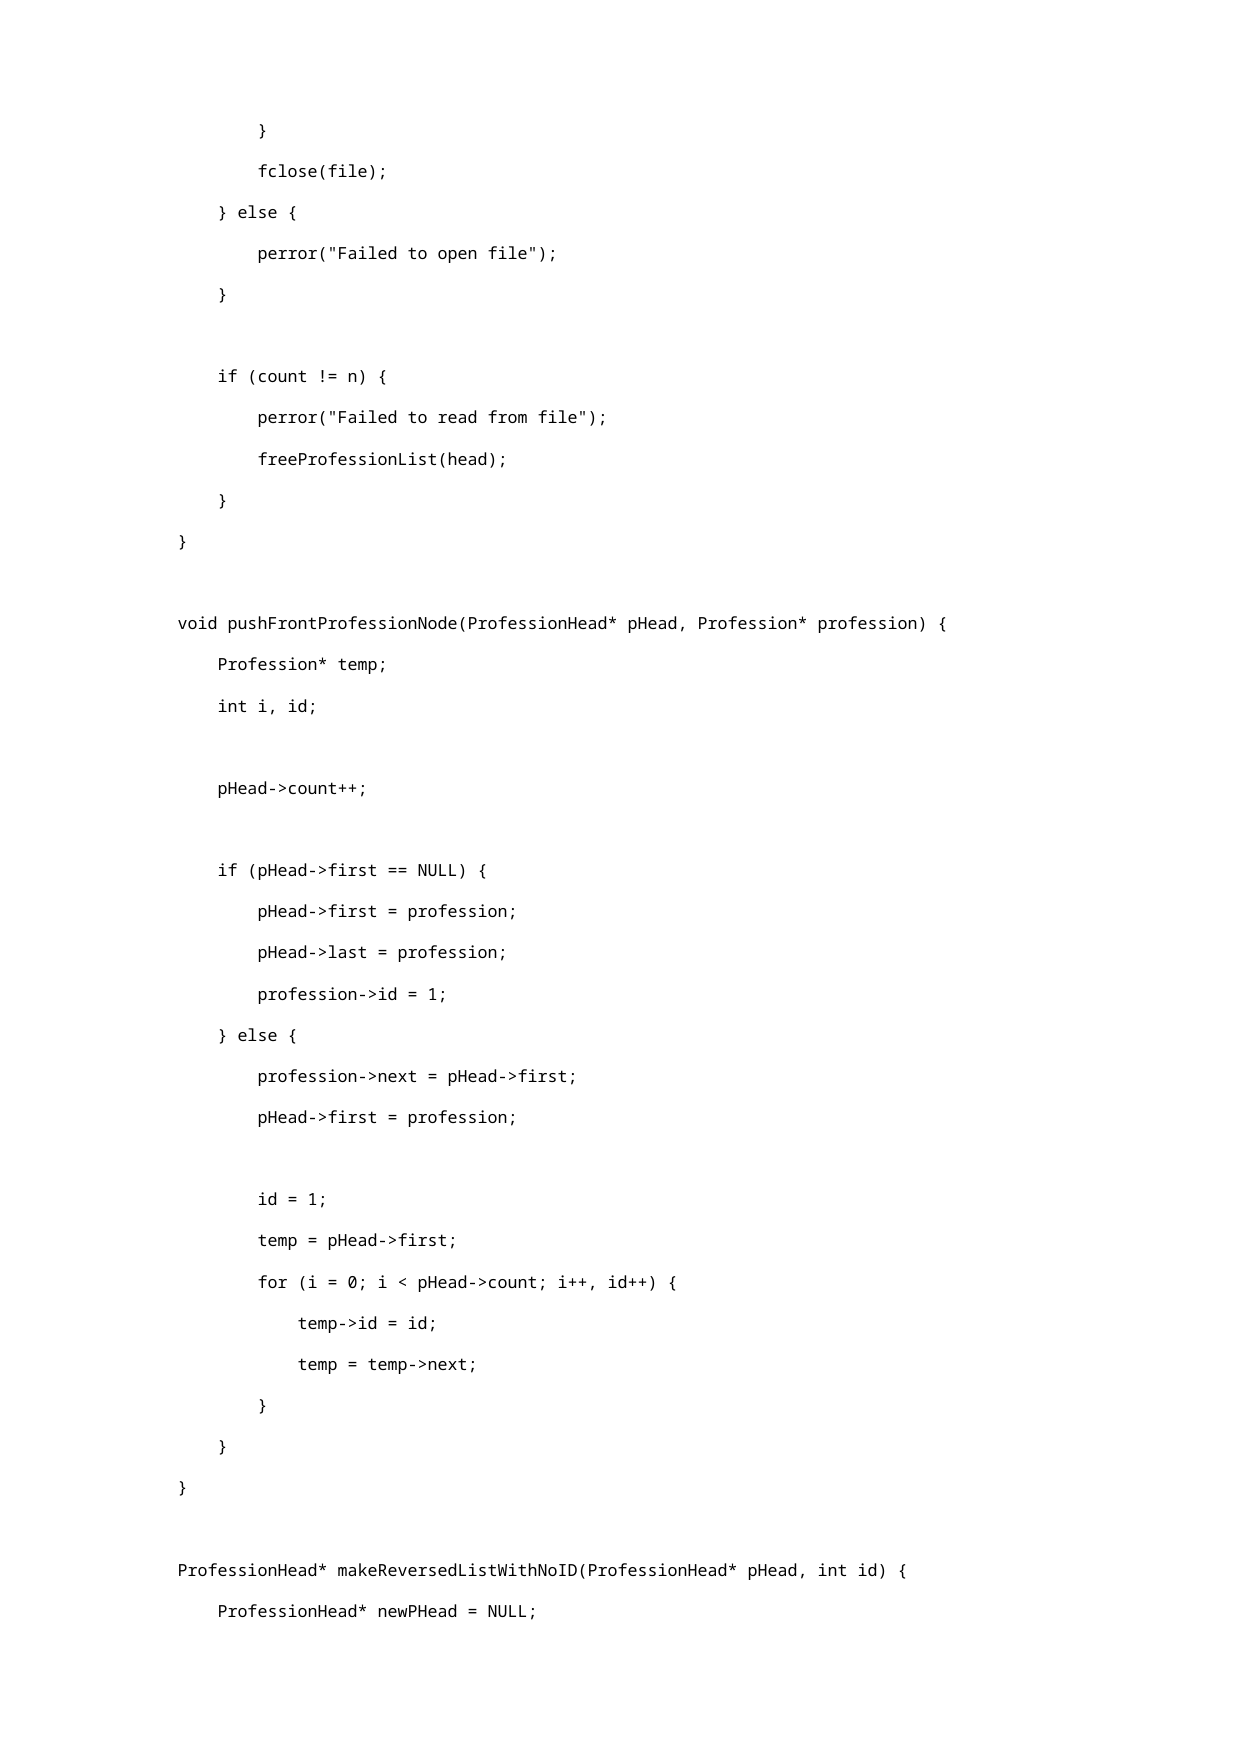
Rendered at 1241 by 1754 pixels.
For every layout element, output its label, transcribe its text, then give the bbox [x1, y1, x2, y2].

text temp->id = id; [177, 1311, 1152, 1334]
text pHead->last = profession; [177, 941, 1152, 964]
text profession->next = pHead->first; [177, 1064, 1152, 1087]
text } [177, 283, 1152, 305]
text freeProfessionList(head); [177, 447, 1152, 470]
text void pushFrontProfessionNode(ProfessionHead* pHead, Profession* profession) { [177, 612, 1152, 634]
text } [177, 1394, 1152, 1416]
text } else { [177, 1023, 1152, 1046]
text } [177, 1435, 1152, 1457]
text ProfessionHead* makeReversedListWithNoID(ProfessionHead* pHead, int id) { [177, 1558, 1152, 1581]
text profession->id = 1; [177, 982, 1152, 1005]
text pHead->count++; [177, 776, 1152, 799]
text temp = temp->next; [177, 1352, 1152, 1375]
text if (pHead->first == NULL) { [177, 859, 1152, 881]
text } [177, 1476, 1152, 1499]
text perror("Failed to open file"); [177, 242, 1152, 264]
text perror("Failed to read from file"); [177, 406, 1152, 429]
text } [177, 529, 1152, 552]
text int i, id; [177, 694, 1152, 717]
text for (i = 0; i < pHead->count; i++, id++) { [177, 1270, 1152, 1293]
text if (count != n) { [177, 365, 1152, 388]
text temp = pHead->first; [177, 1229, 1152, 1252]
text pHead->first = profession; [177, 900, 1152, 923]
text Profession* temp; [177, 653, 1152, 676]
text } else { [177, 200, 1152, 223]
text fclose(file); [177, 159, 1152, 182]
text ProfessionHead* newPHead = NULL; [177, 1599, 1152, 1622]
text pHead->first = profession; [177, 1106, 1152, 1128]
text } [177, 488, 1152, 511]
text } [177, 118, 1152, 141]
text id = 1; [177, 1188, 1152, 1211]
